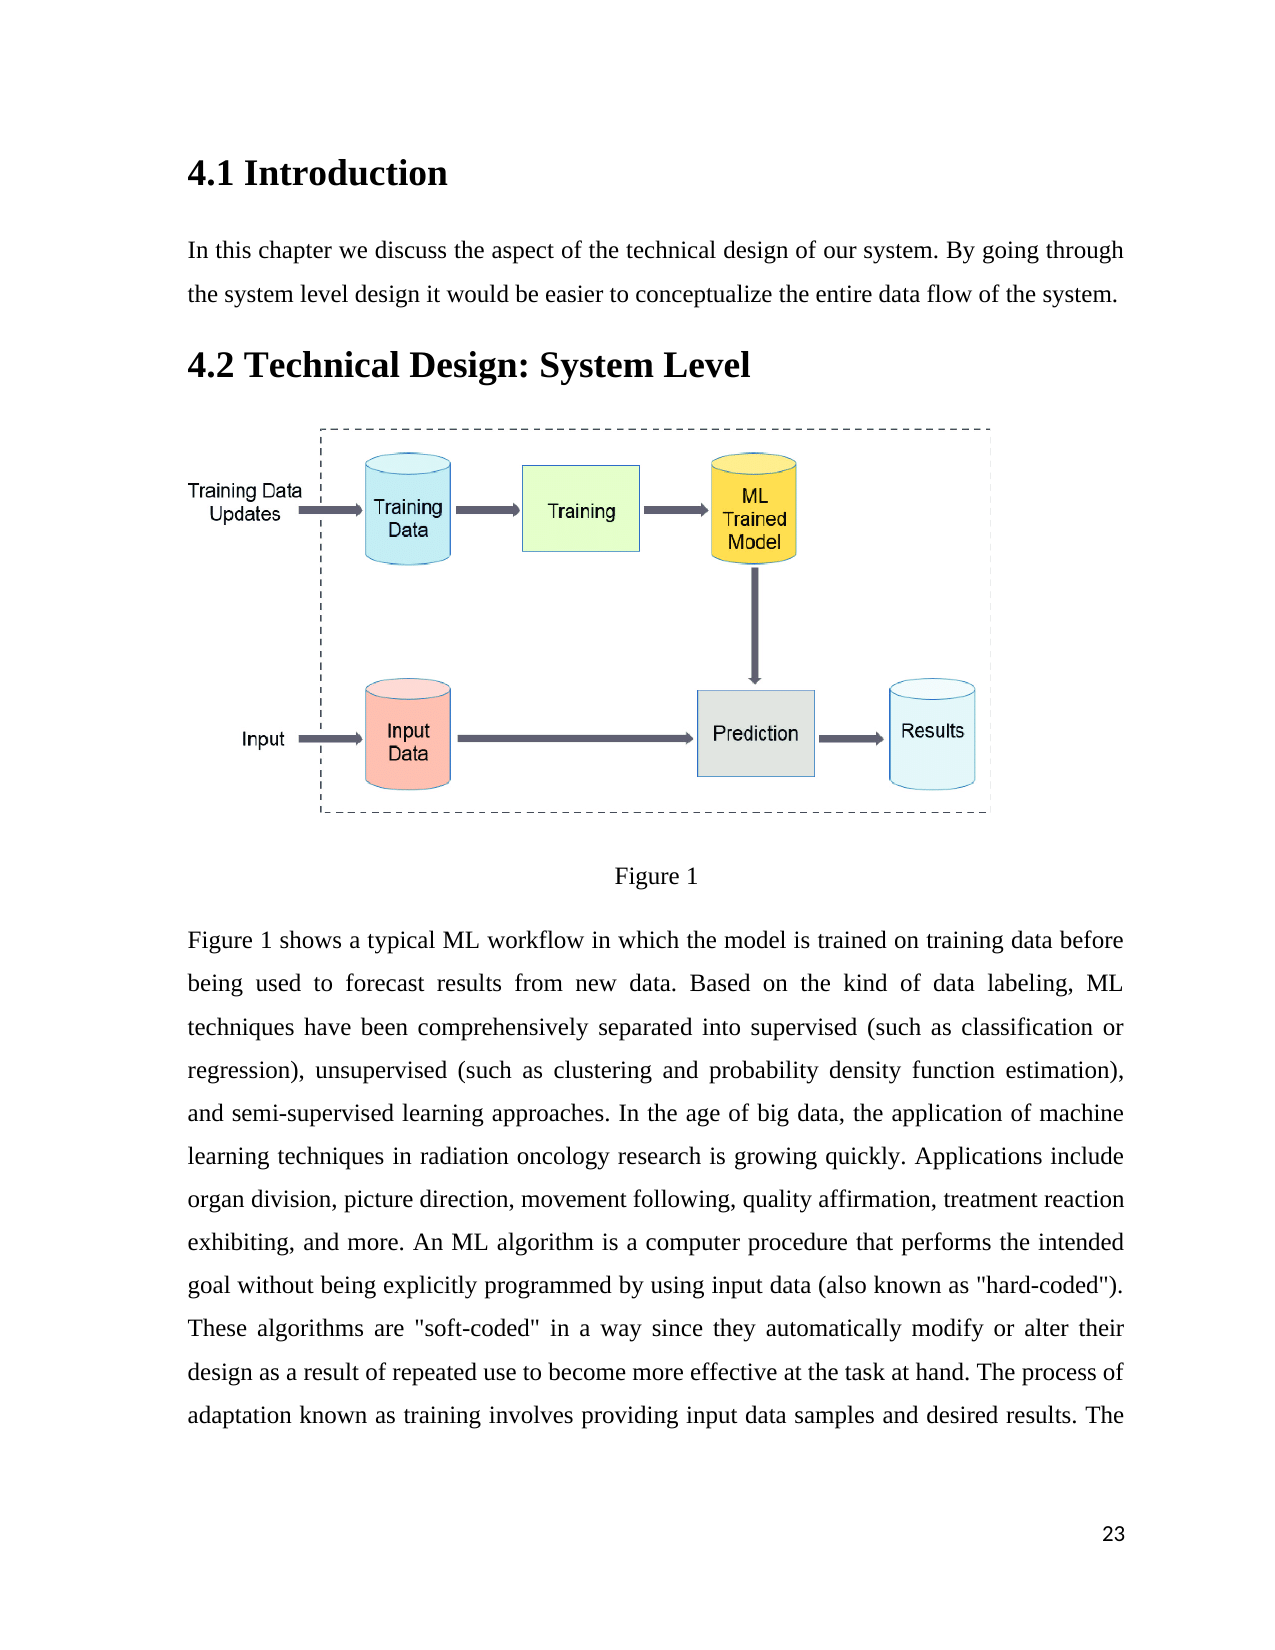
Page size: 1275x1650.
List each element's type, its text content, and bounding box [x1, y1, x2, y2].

text In this chapter we discuss the aspect of the technical design of our system. By going through the system level design it would be easier to conceptualize the entire data flow of the system. [187, 236, 1125, 307]
text 4.1 Introduction [187, 150, 1125, 193]
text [187, 925, 1125, 1428]
text 4.2 Technical Design: System Level [187, 343, 1125, 386]
text Figure 1 [187, 861, 1125, 890]
picture [187, 428, 991, 813]
